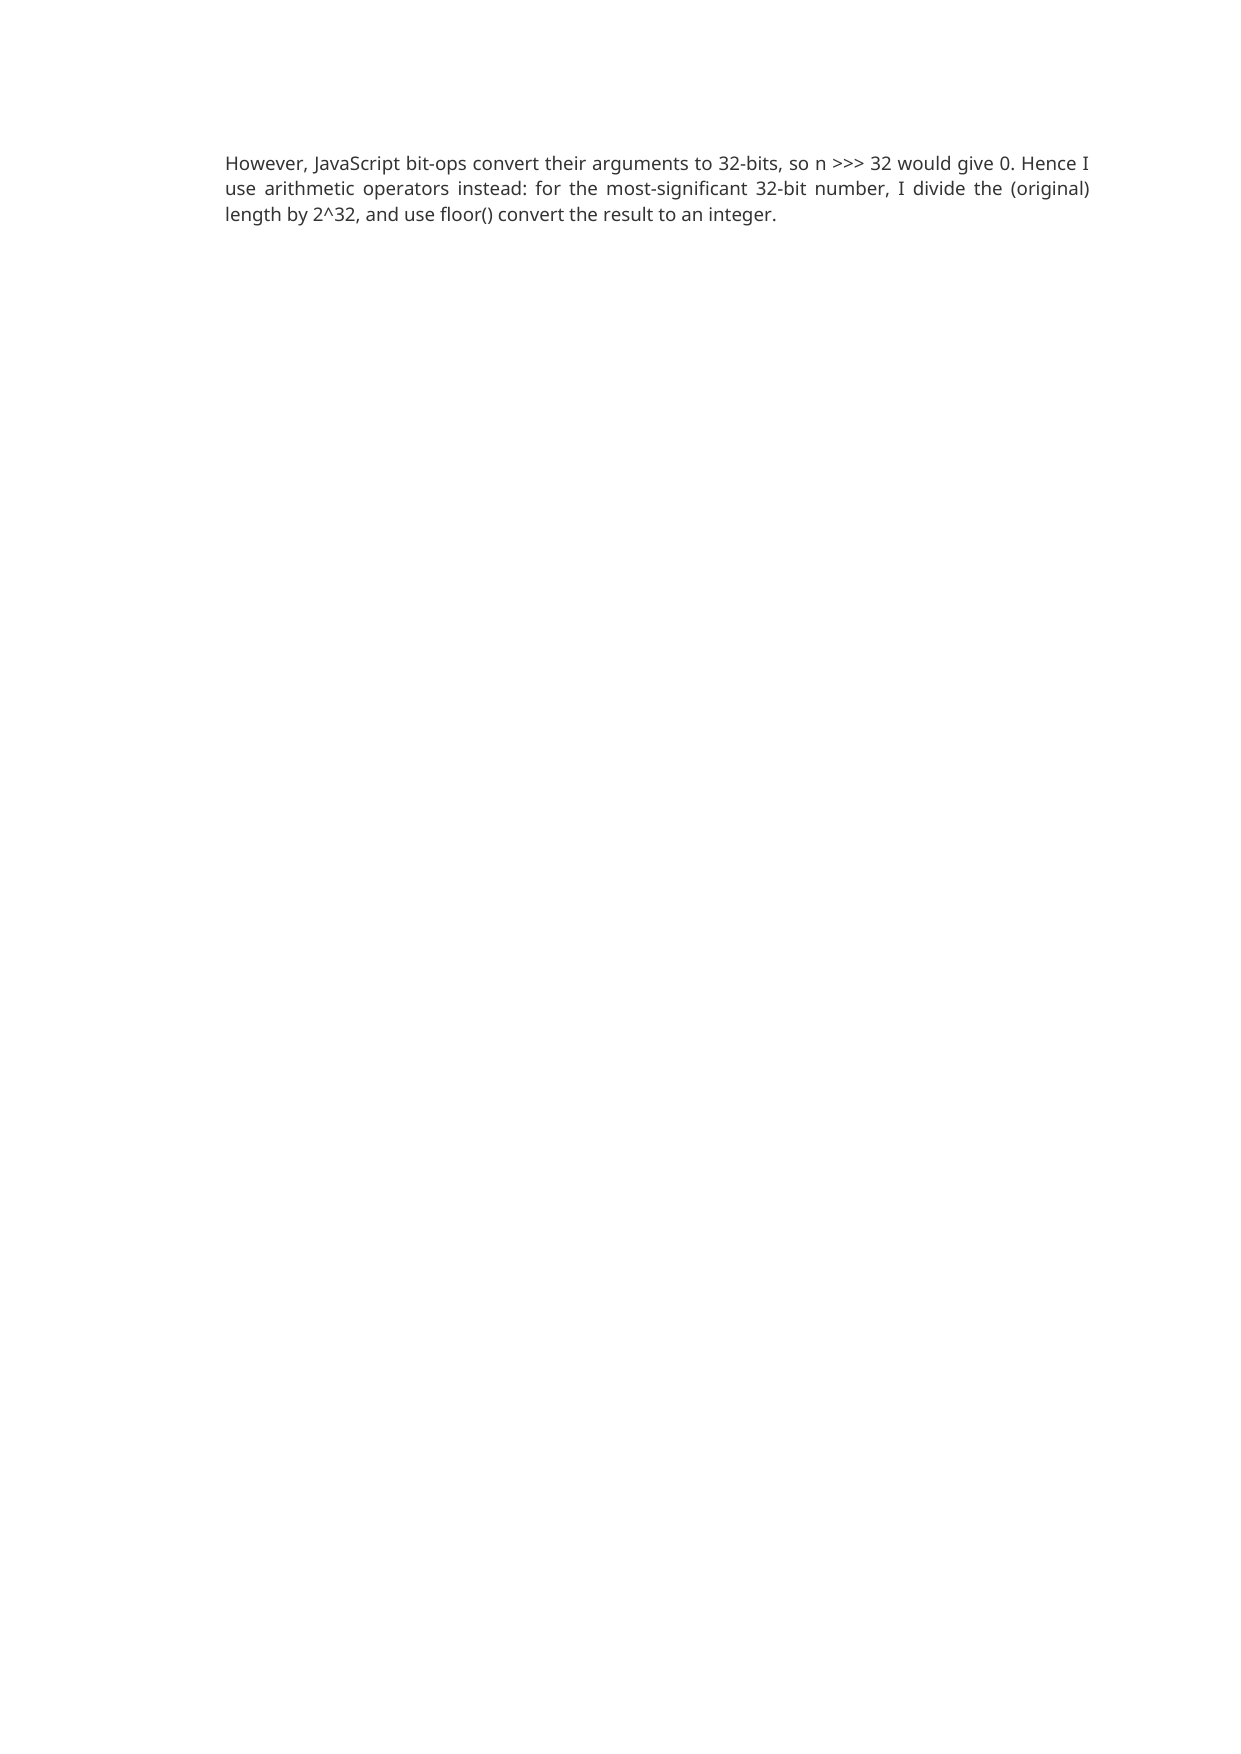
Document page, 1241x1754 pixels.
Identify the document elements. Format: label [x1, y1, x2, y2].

list [187, 150, 1090, 227]
